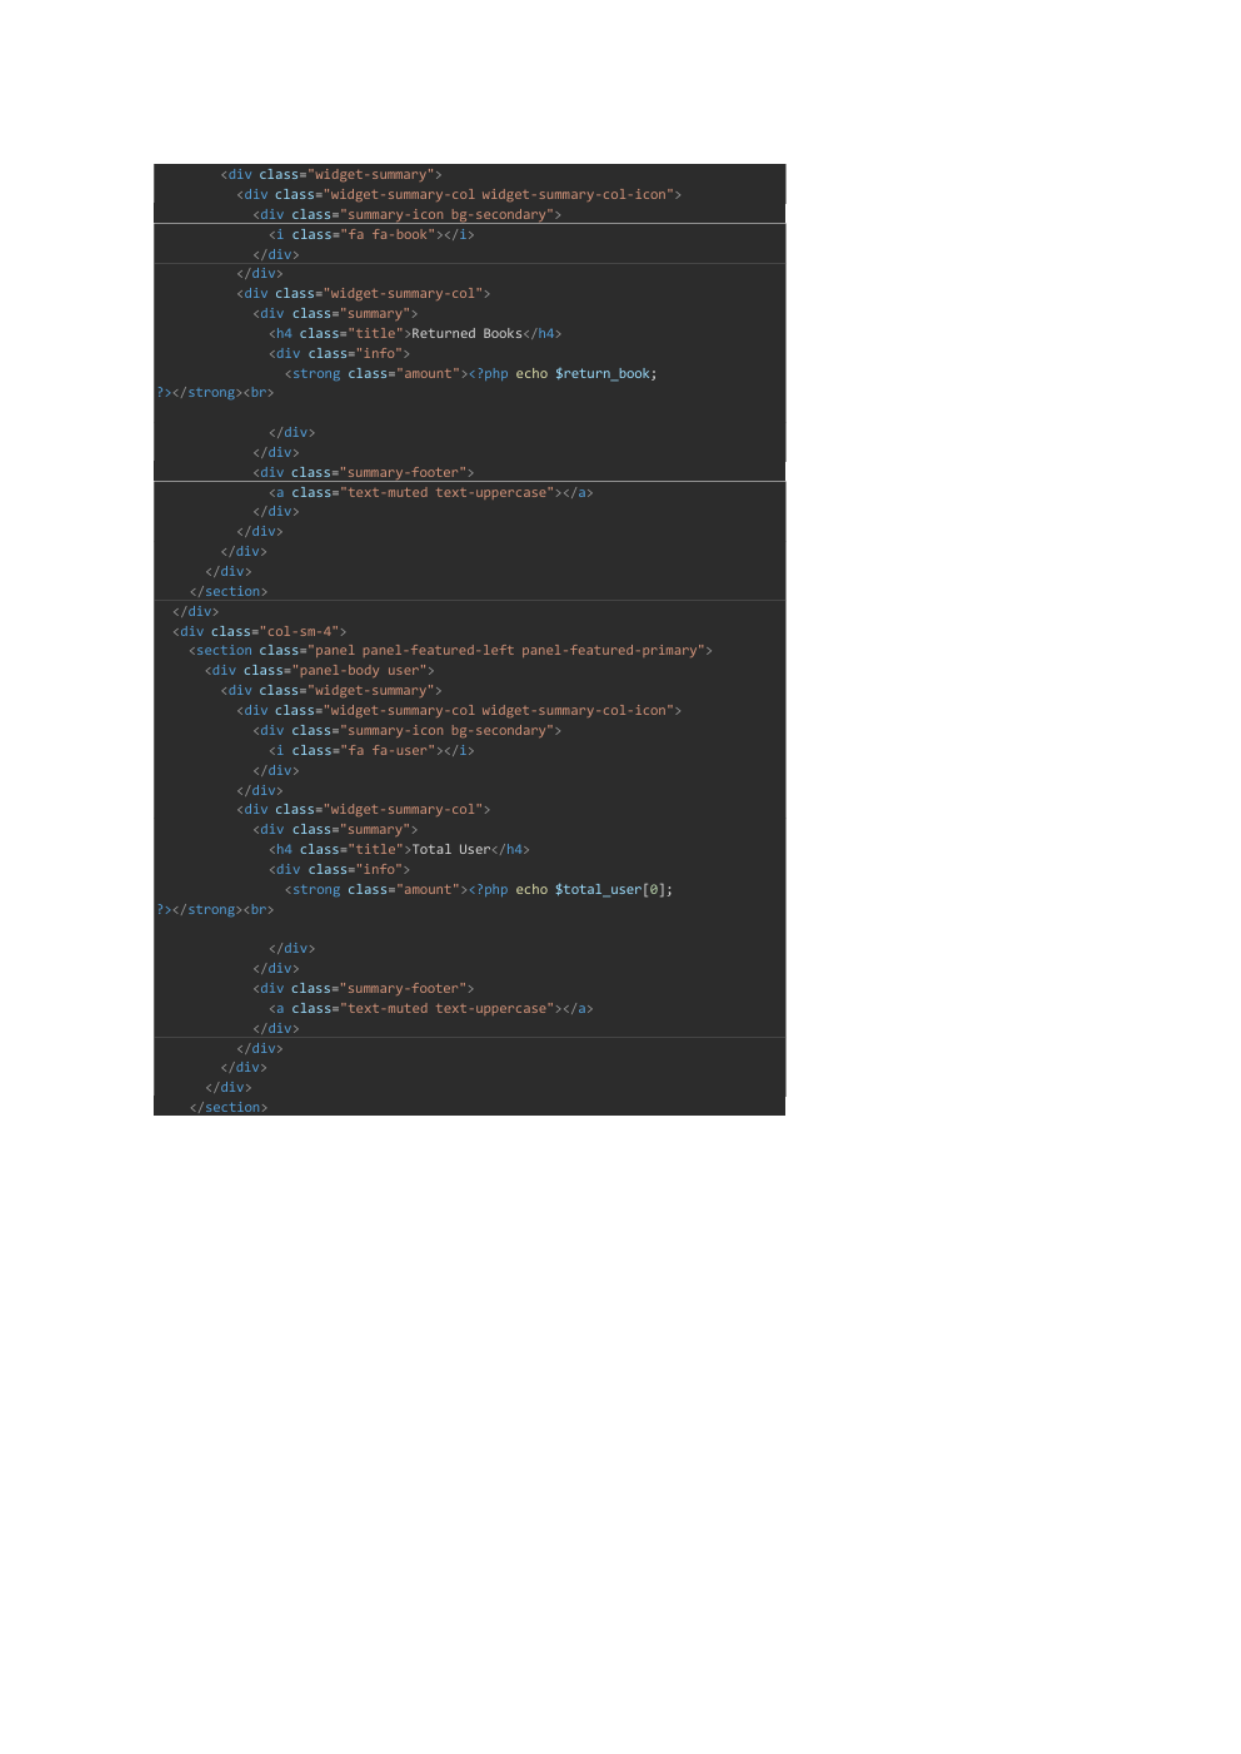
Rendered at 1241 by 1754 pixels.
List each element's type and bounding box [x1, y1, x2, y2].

picture [150, 150, 803, 1132]
